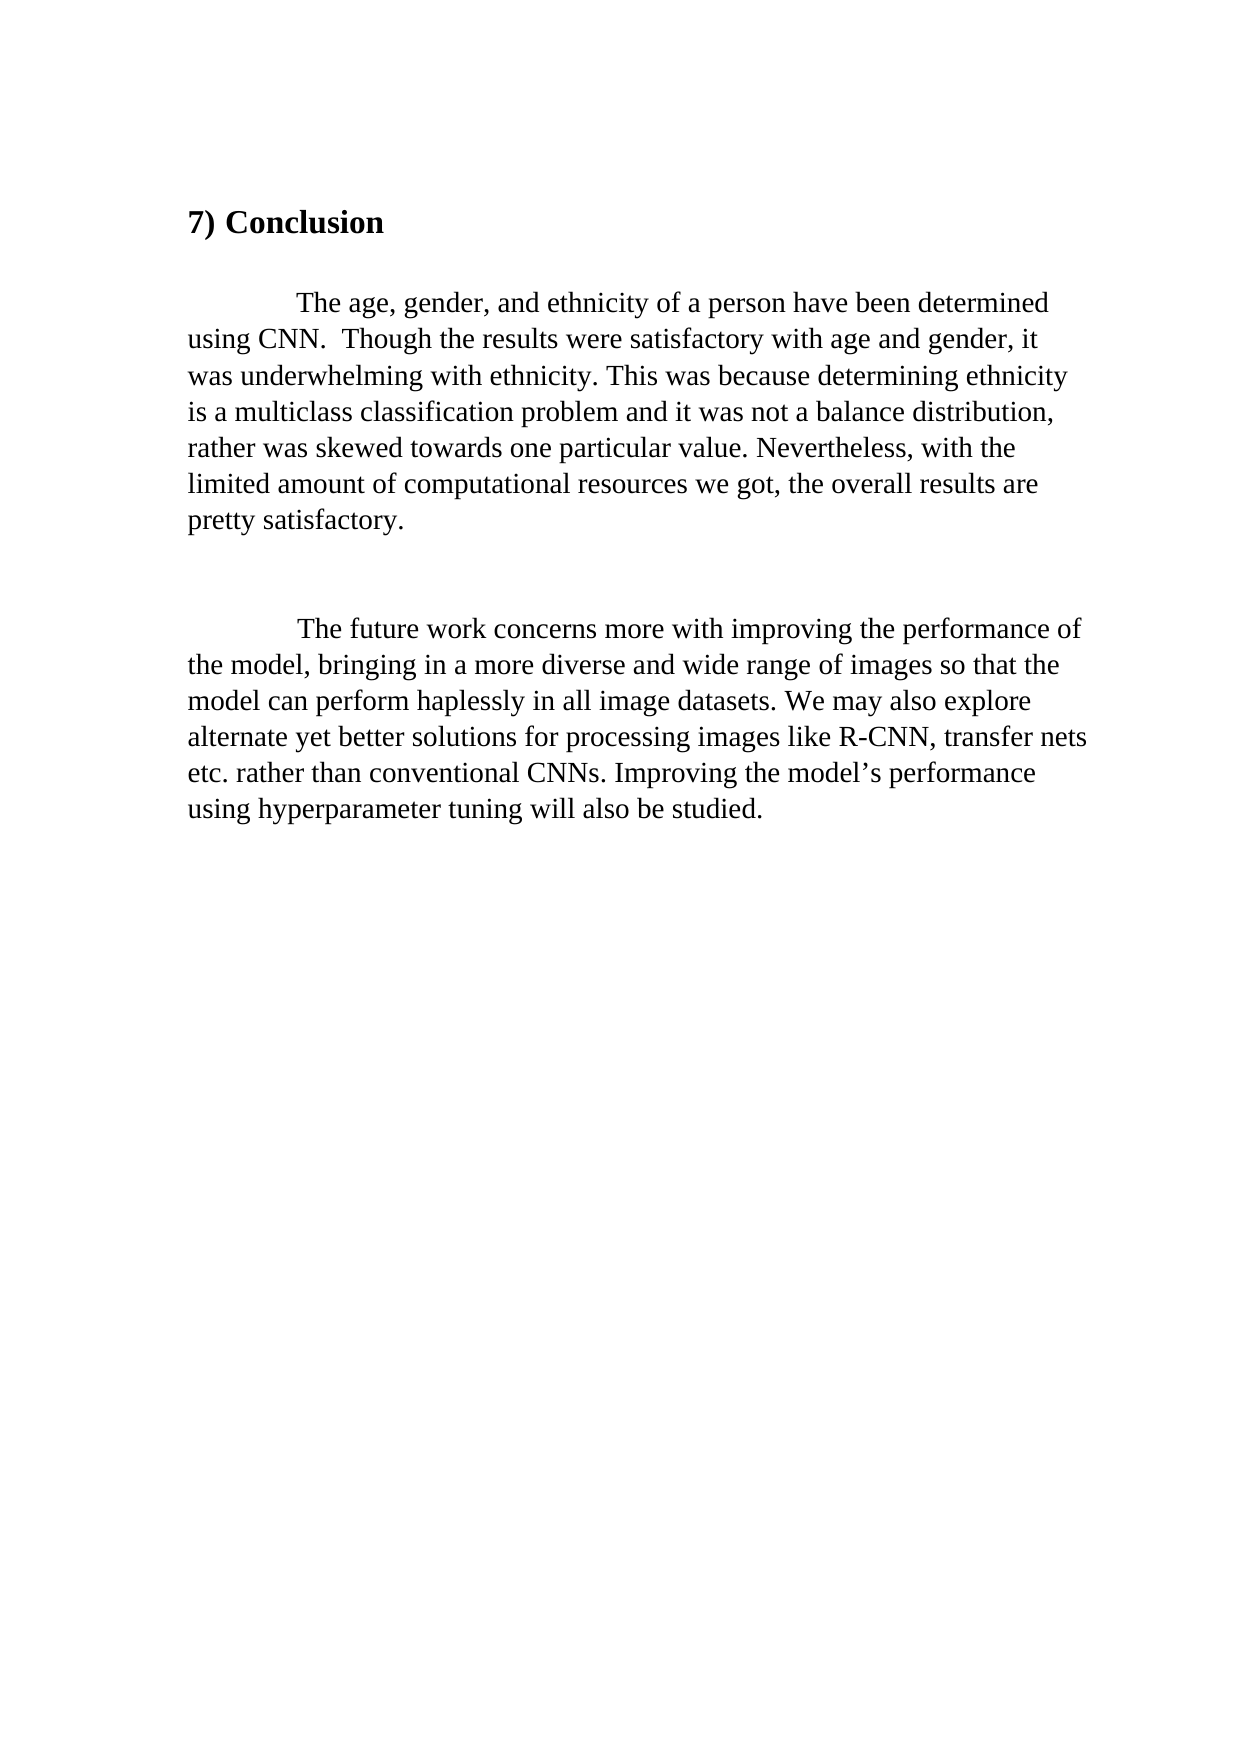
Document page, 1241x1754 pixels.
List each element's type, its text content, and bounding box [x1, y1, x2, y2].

list Conclusion [187, 203, 1090, 241]
list The future work concerns more with improving the performance of the model, bringing in a more diverse and wide range of images so that the model can perform haplessly in all image datasets. We may also explore alternate yet better solutions for processing images like R-CNN, transfer nets etc. rather than conventional CNNs. Improving the model’s performance using hyperparameter tuning will also be studied. [187, 611, 1090, 825]
list The age, gender, and ethnicity of a person have been determined using CNN. Though the results were satisfactory with age and gender, it was underwhelming with ethnicity. This was because determining ethnicity is a multiclass classification problem and it was not a balance distribution, rather was skewed towards one particular value. Nevertheless, with the limited amount of computational resources we got, the overall results are pretty satisfactory. [187, 286, 1090, 536]
